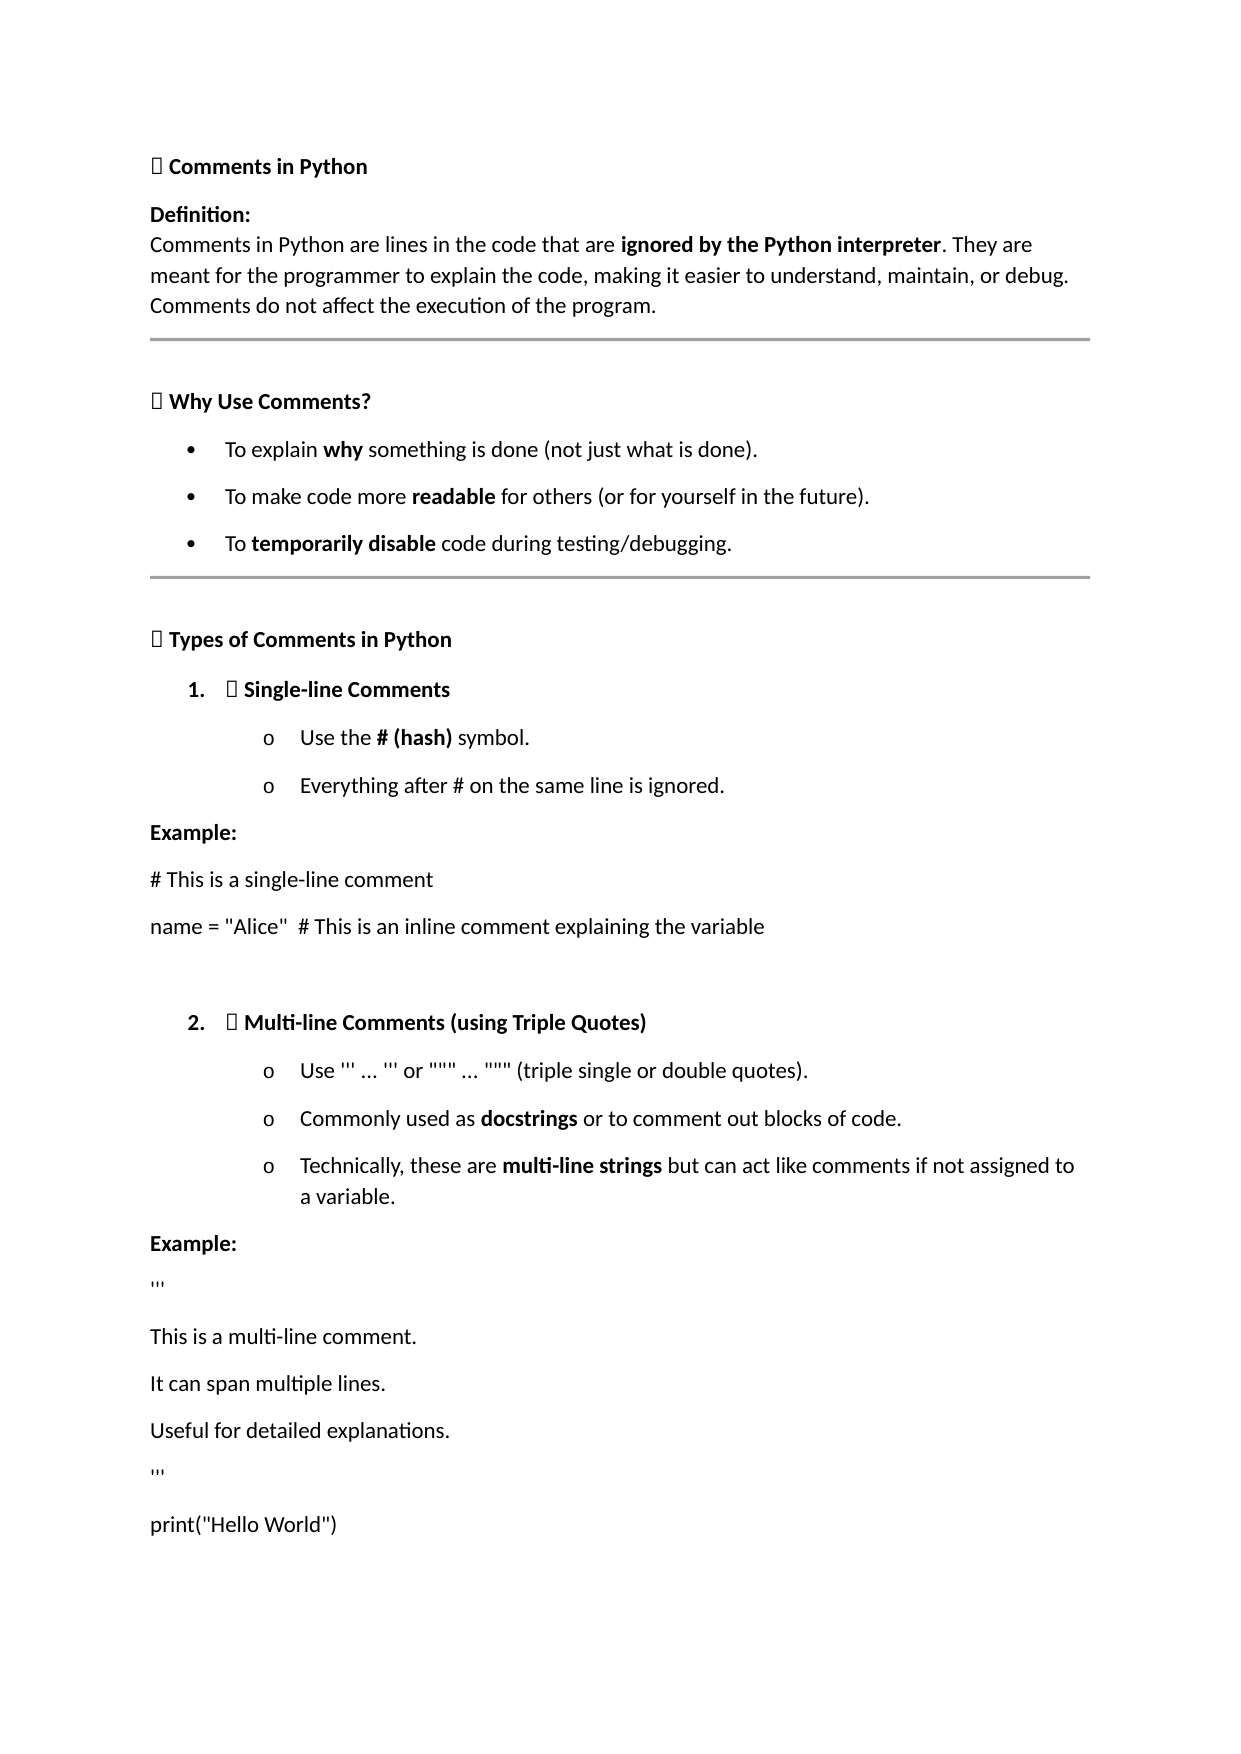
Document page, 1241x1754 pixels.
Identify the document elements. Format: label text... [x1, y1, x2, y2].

text ''' [150, 1276, 1090, 1303]
list 🔹 Single-line Comments [187, 673, 1090, 704]
list Use ''' ... ''' or """ ... """ (triple single or double quotes). [262, 1056, 1090, 1085]
list Technically, these are multi-line strings but can act like comments if not assigned to a variable. [262, 1151, 1090, 1210]
list Use the # (hash) symbol. [262, 723, 1090, 752]
list To explain why something is done (not just what is done). [187, 435, 1090, 463]
list To make code more readable for others (or for yourself in the future). [187, 482, 1090, 510]
list 🔹 Multi-line Comments (using Triple Quotes) [187, 1006, 1090, 1037]
list Everything after # on the same line is ignored. [262, 771, 1090, 799]
text name = "Alice" # This is an inline comment explaining the variable [150, 912, 1090, 940]
text 🧠 Why Use Comments? [150, 385, 1090, 416]
text Example: [150, 1229, 1090, 1257]
text Useful for detailed explanations. [150, 1416, 1090, 1444]
text ✅ Comments in Python [150, 150, 1090, 181]
text 📝 Types of Comments in Python [150, 623, 1090, 654]
text # This is a single-line comment [150, 865, 1090, 893]
text print("Hello World") [150, 1510, 1090, 1538]
text This is a multi-line comment. [150, 1322, 1090, 1350]
list Commonly used as docstrings or to comment out blocks of code. [262, 1104, 1090, 1132]
list To temporarily disable code during testing/debugging. [187, 529, 1090, 557]
text It can span multiple lines. [150, 1369, 1090, 1397]
text Definition: Comments in Python are lines in the code that are ignored by the Python interpreter. They are meant for the programmer to explain the code, making it easier to understand, maintain, or debug. Comments do not affect the execution of the program. [150, 200, 1090, 319]
text Example: [150, 818, 1090, 846]
text ''' [150, 1463, 1090, 1491]
